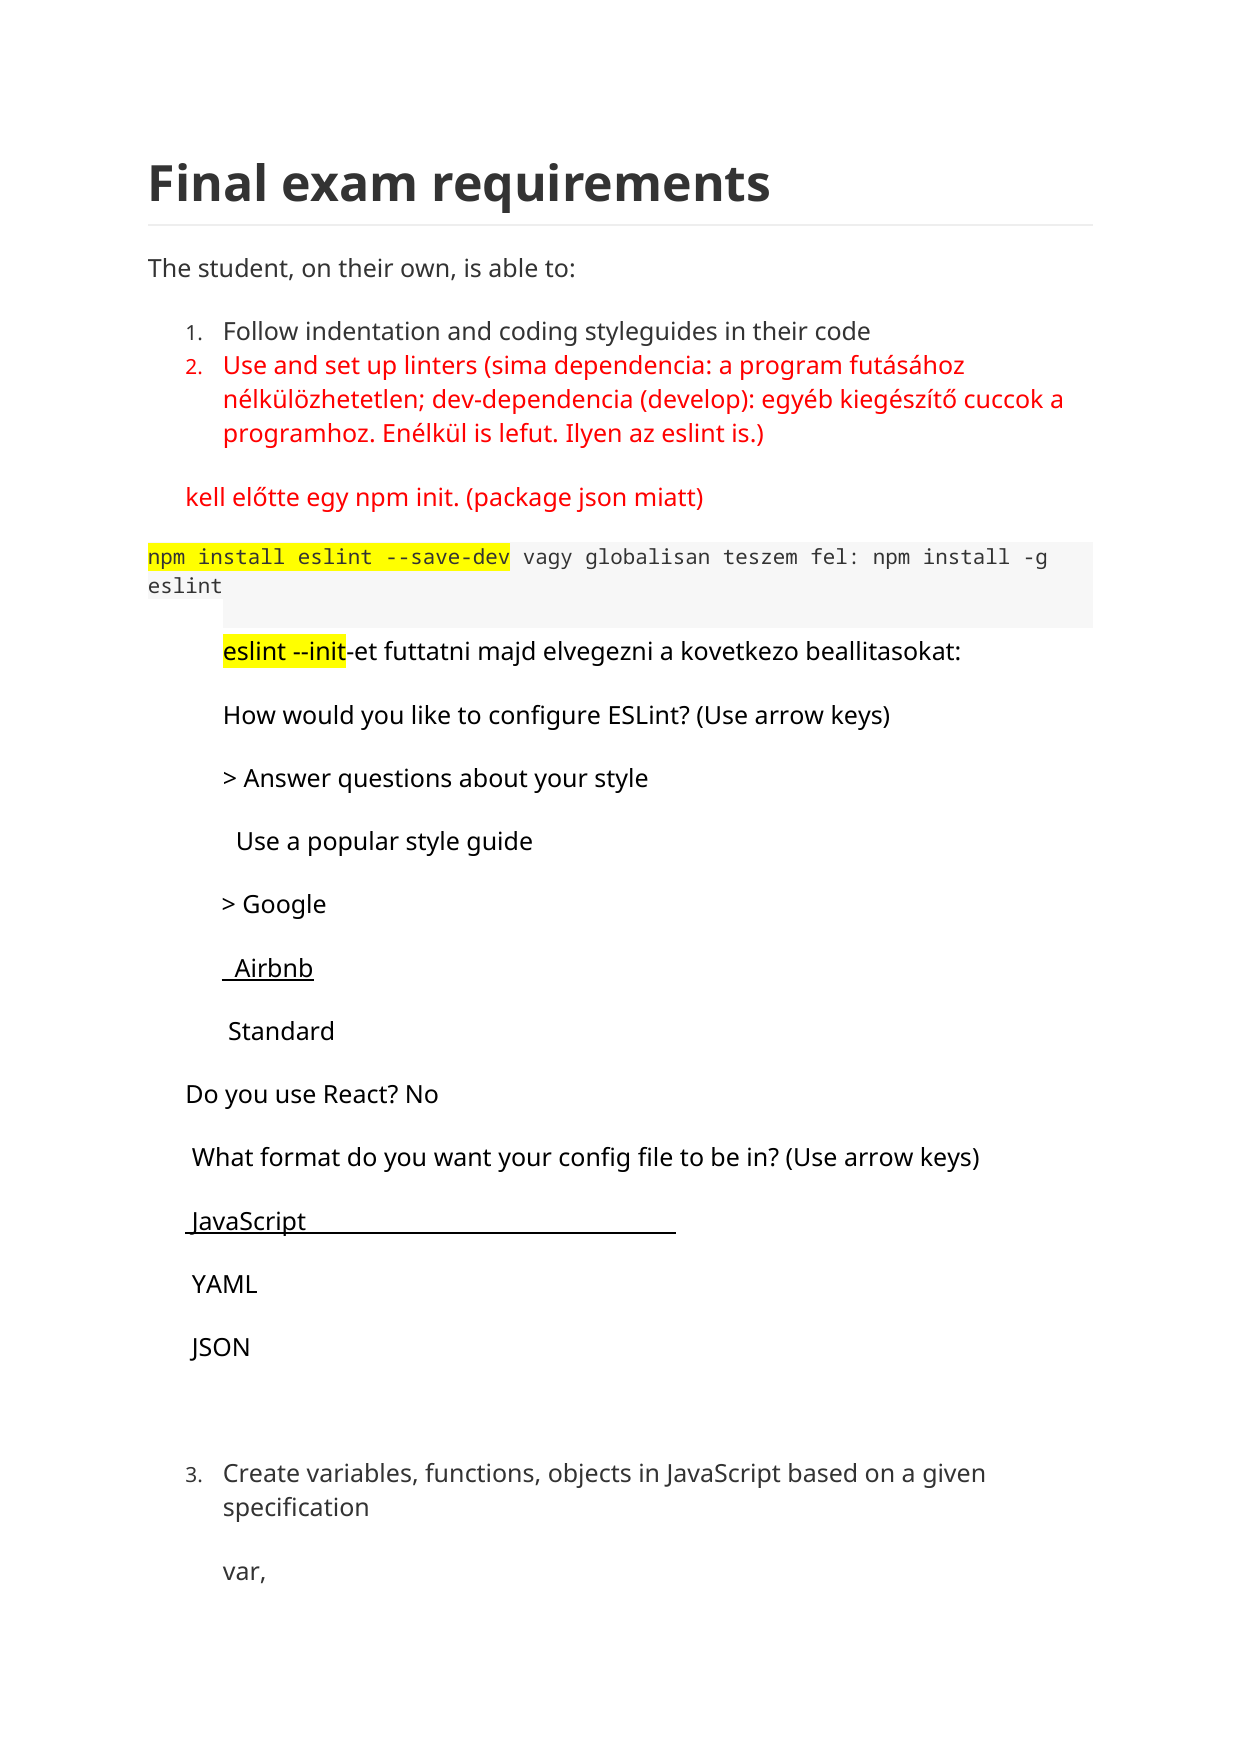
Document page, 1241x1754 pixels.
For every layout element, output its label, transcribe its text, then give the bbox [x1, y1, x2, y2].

text Do you use React? No [185, 1077, 1093, 1111]
text Use a popular style guide [223, 824, 1093, 858]
text JavaScript [185, 1203, 1093, 1237]
text npm install eslint --save-dev vagy globalisan teszem fel: npm install -g eslint [148, 542, 1093, 599]
text kell előtte egy npm init. (package json miatt) [185, 479, 1093, 513]
text > Answer questions about your style [223, 761, 1093, 794]
text YAML [185, 1266, 1093, 1300]
text What format do you want your config file to be in? (Use arrow keys) [185, 1140, 1093, 1174]
list Create variables, functions, objects in JavaScript based on a given specification [185, 1456, 1093, 1524]
text Final exam requirements [148, 148, 1093, 224]
text How would you like to configure ESLint? (Use arrow keys) [223, 697, 1093, 731]
text var, [223, 1553, 1093, 1587]
list Follow indentation and coding styleguides in their code [185, 314, 1093, 348]
text The student, on their own, is able to: [148, 251, 1093, 285]
text > Google [221, 887, 1093, 921]
text JSON [185, 1329, 1093, 1364]
list Use and set up linters (sima dependencia: a program futásához nélkülözhetetlen; dev-dependencia (develop): egyéb kiegészítő cuccok a programhoz. Enélkül is lefut. Ilyen az eslint is.) [185, 348, 1093, 450]
text Standard [148, 1013, 1093, 1047]
text Airbnb [221, 950, 1093, 984]
text eslint --init-et futtatni majd elvegezni a kovetkezo beallitasokat: [346, 634, 1093, 668]
